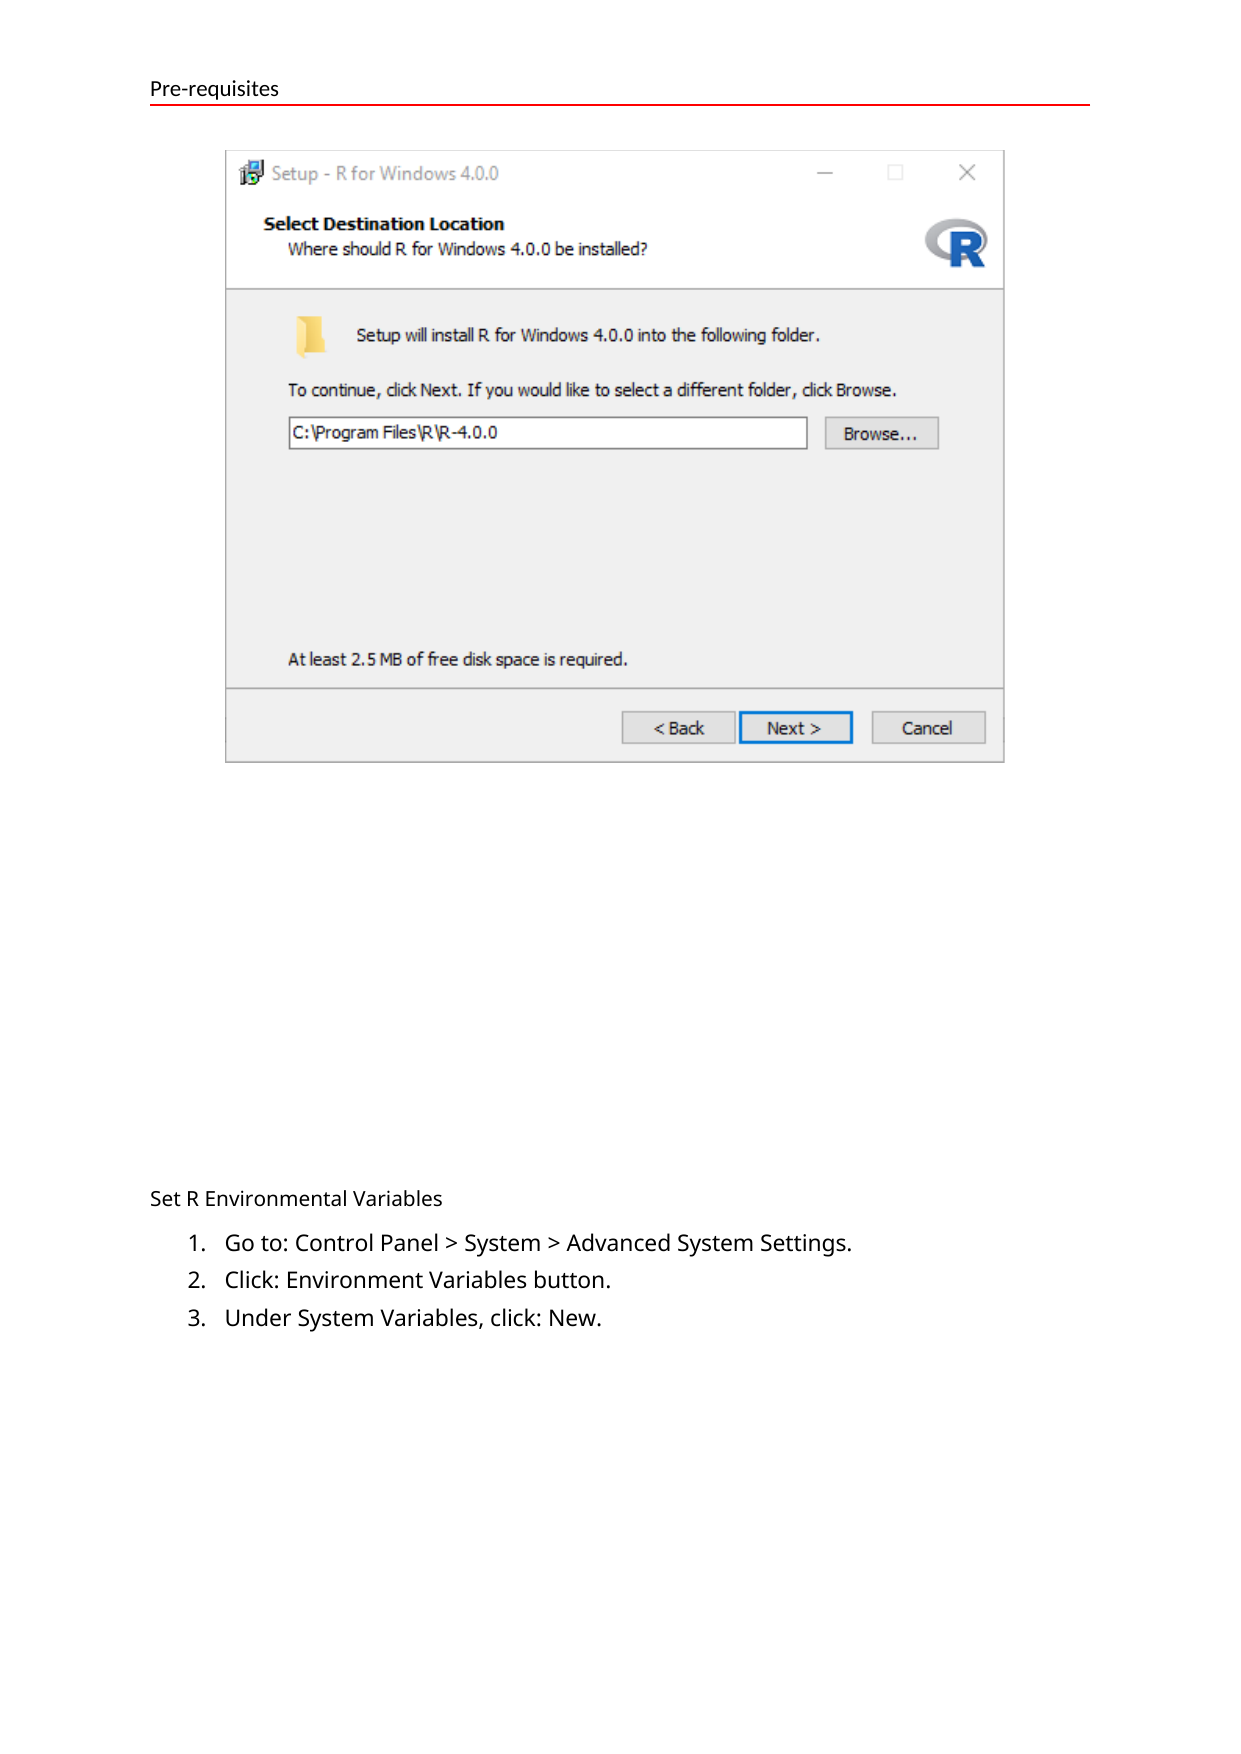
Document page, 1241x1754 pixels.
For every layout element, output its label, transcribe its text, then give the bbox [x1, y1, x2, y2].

text Set R Environmental Variables [150, 1184, 1090, 1213]
picture [225, 150, 1005, 763]
list Go to: Control Panel > System > Advanced System Settings. [187, 1227, 1090, 1258]
list Under System Variables, click: New. [187, 1302, 1090, 1333]
list Click: Environment Variables button. [187, 1264, 1090, 1296]
